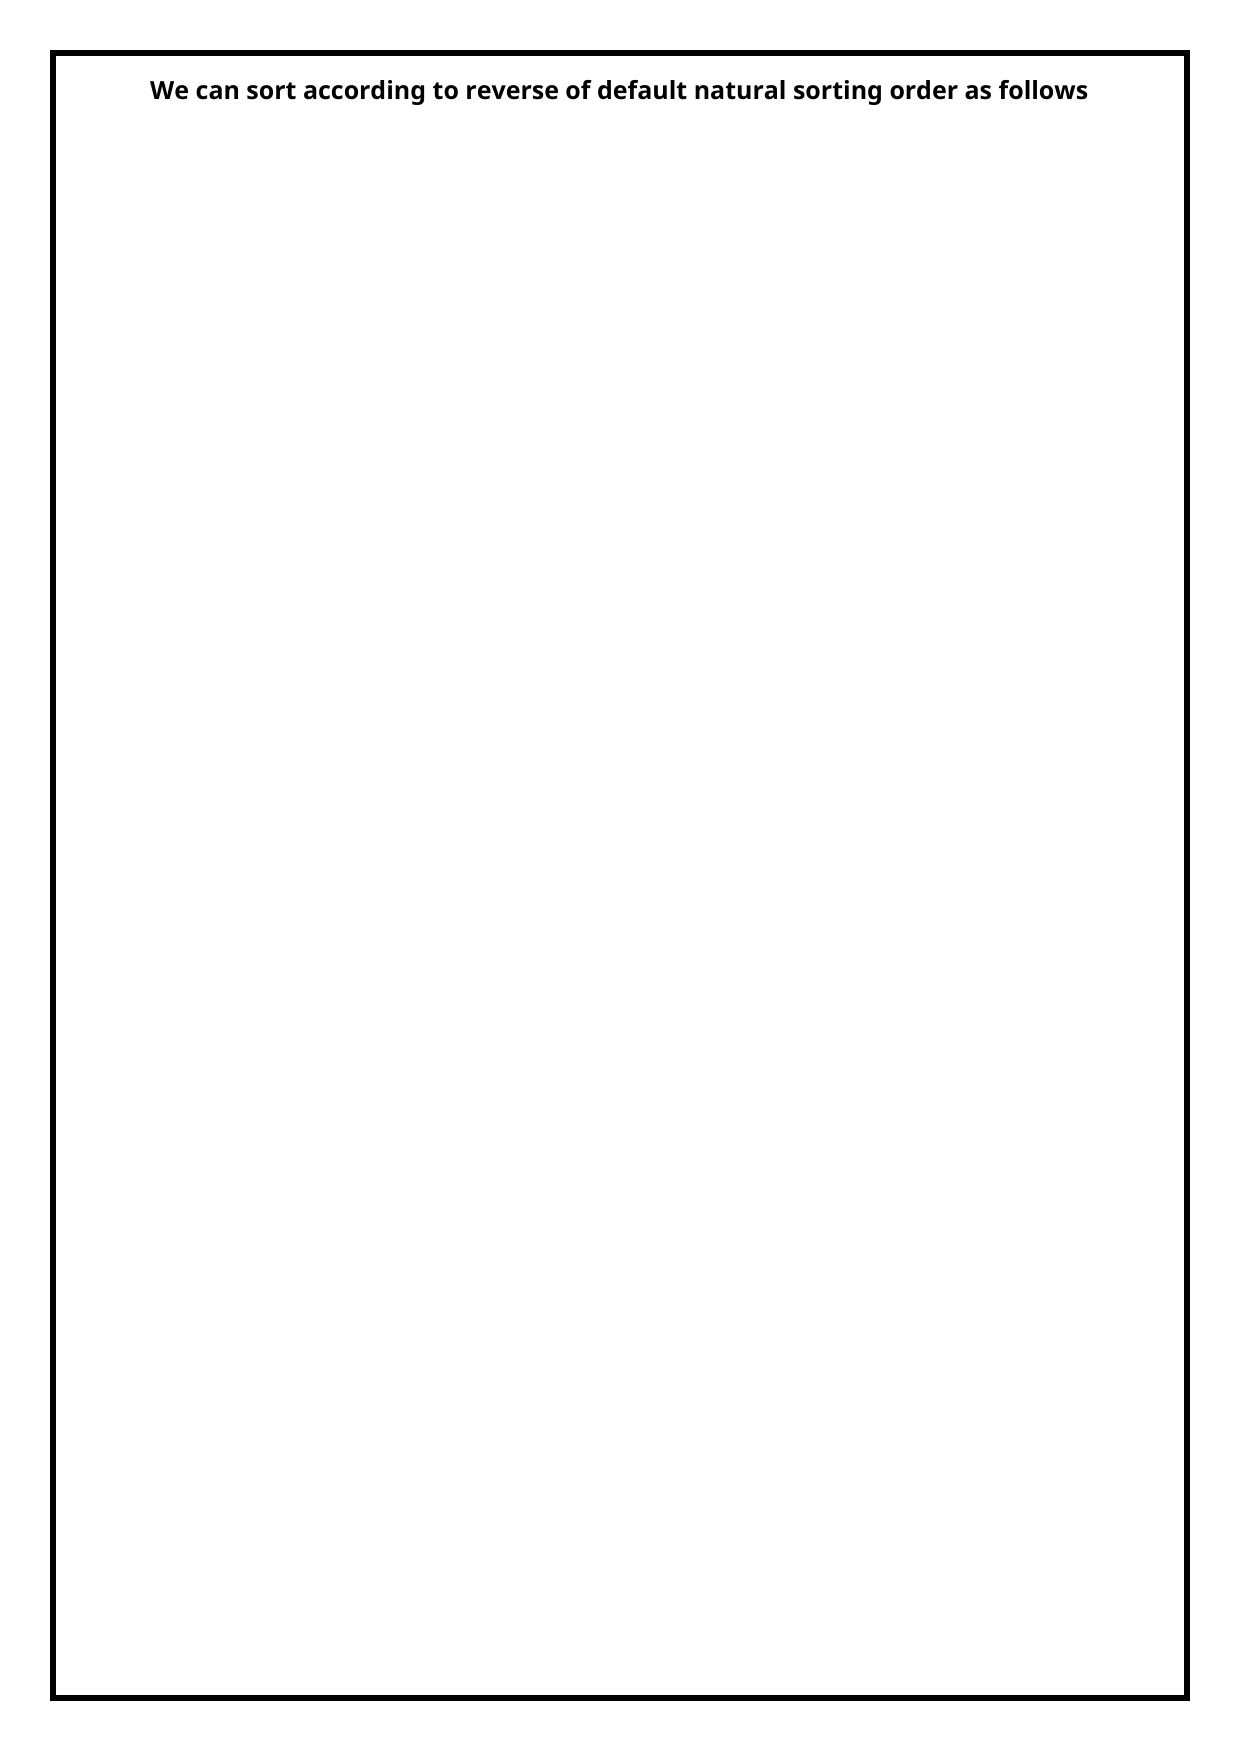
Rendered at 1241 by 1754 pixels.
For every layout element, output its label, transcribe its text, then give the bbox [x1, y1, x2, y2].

text We can sort according to reverse of default natural sorting order as follows [150, 73, 1117, 107]
